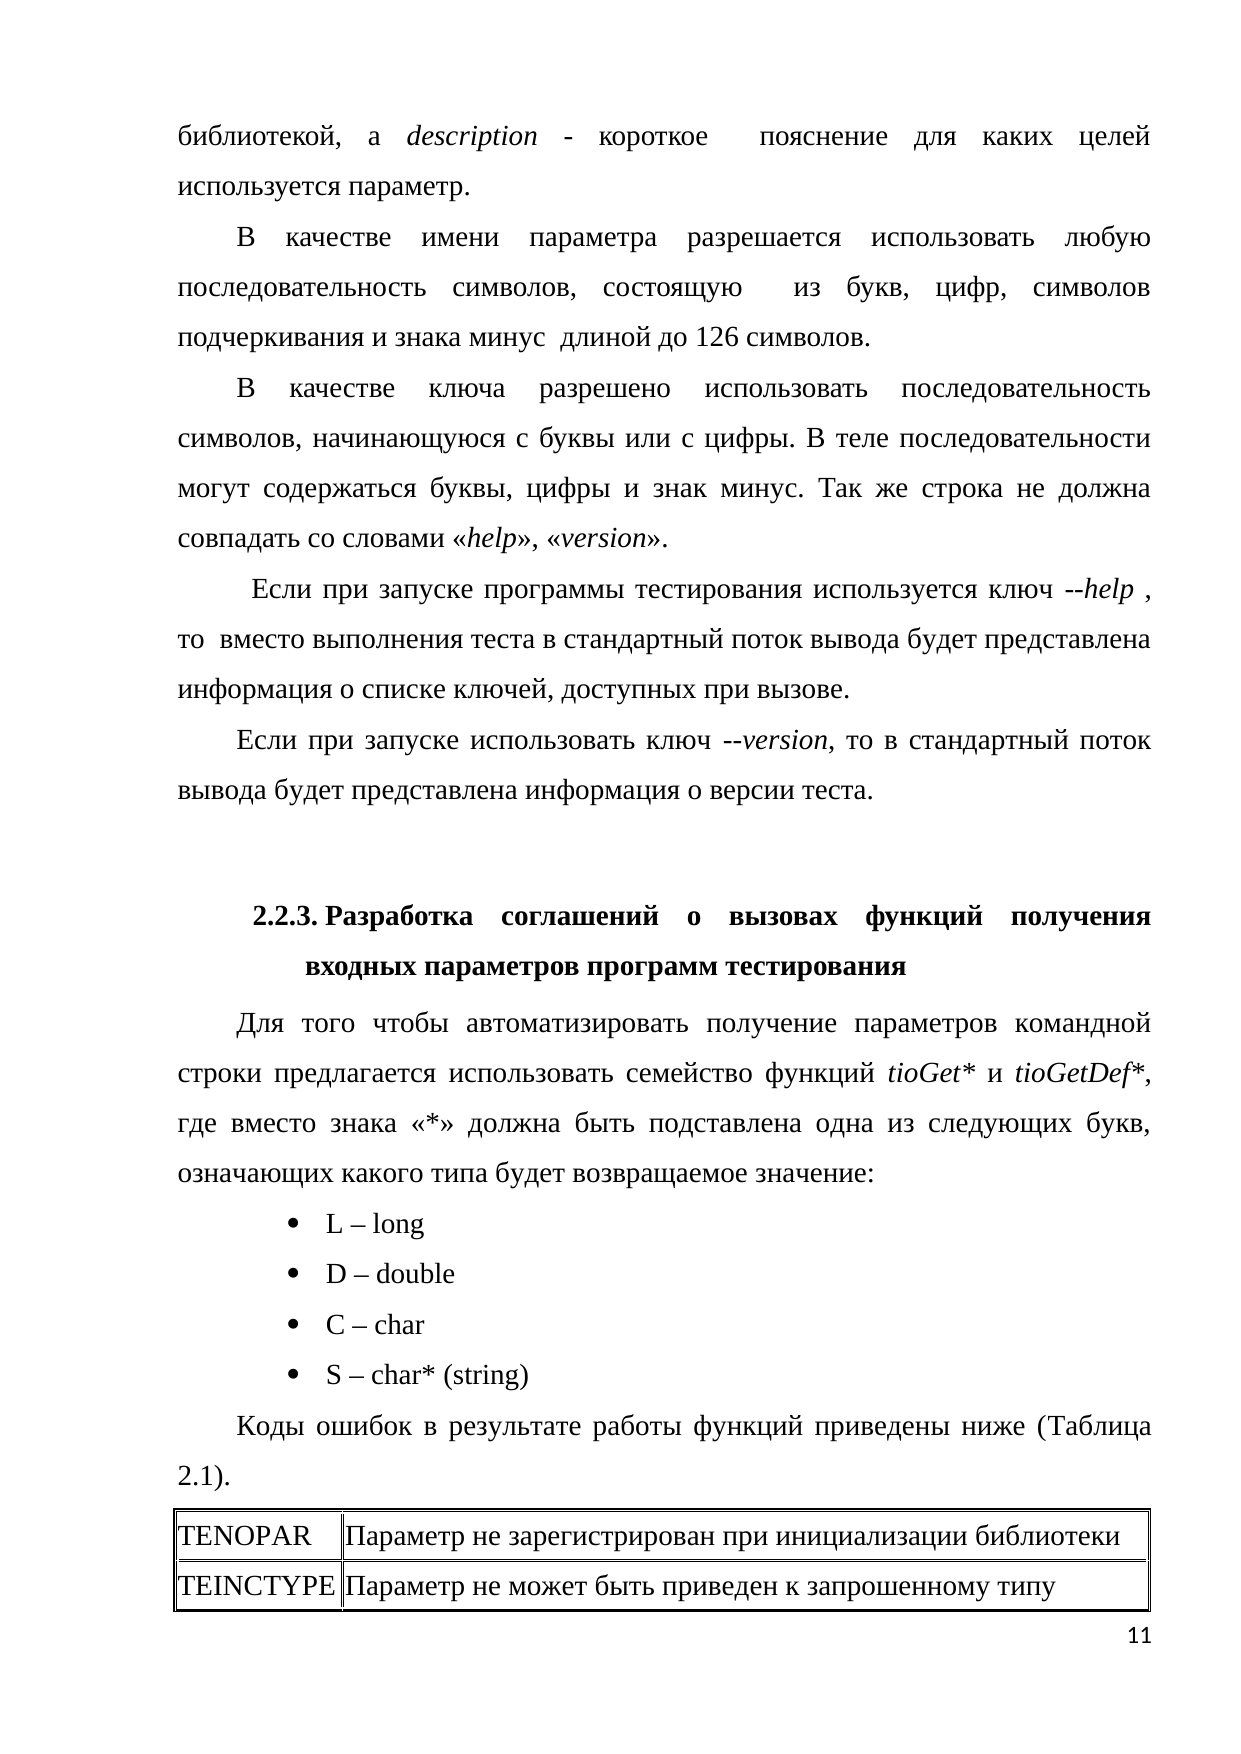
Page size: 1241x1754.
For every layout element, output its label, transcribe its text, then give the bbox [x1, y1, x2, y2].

table_cell TEINCTYPE [177, 1559, 342, 1609]
title Разработка соглашений о вызовах функций получения входных параметров программ тестирования [252, 898, 1152, 982]
list C – char [288, 1307, 1152, 1340]
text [177, 118, 1152, 202]
table_cell Параметр не может быть приведен к запрошенному типу [343, 1559, 1148, 1609]
text Если при запуске программы тестирования используется ключ --help , то вместо выполнения теста в стандартный поток вывода будет представлена информация о списке ключей, доступных при вызове. [177, 571, 1152, 705]
list D – double [288, 1256, 1152, 1290]
table_header TENOPAR [177, 1512, 342, 1558]
list S – char* (string) [288, 1357, 1152, 1391]
text Если при запуске использовать ключ --version, то в стандартный поток вывода будет представлена информация о версии теста. [177, 722, 1152, 806]
table_header Параметр не зарегистрирован при инициализации библиотеки [343, 1512, 1148, 1558]
text Для того чтобы автоматизировать получение параметров командной строки предлагается использовать семейство функций tioGet* и tioGetDef*, где вместо знака «*» должна быть подставлена одна из следующих букв, означающих какого типа будет возвращаемое значение: [177, 1005, 1152, 1189]
list L – long [288, 1206, 1152, 1239]
